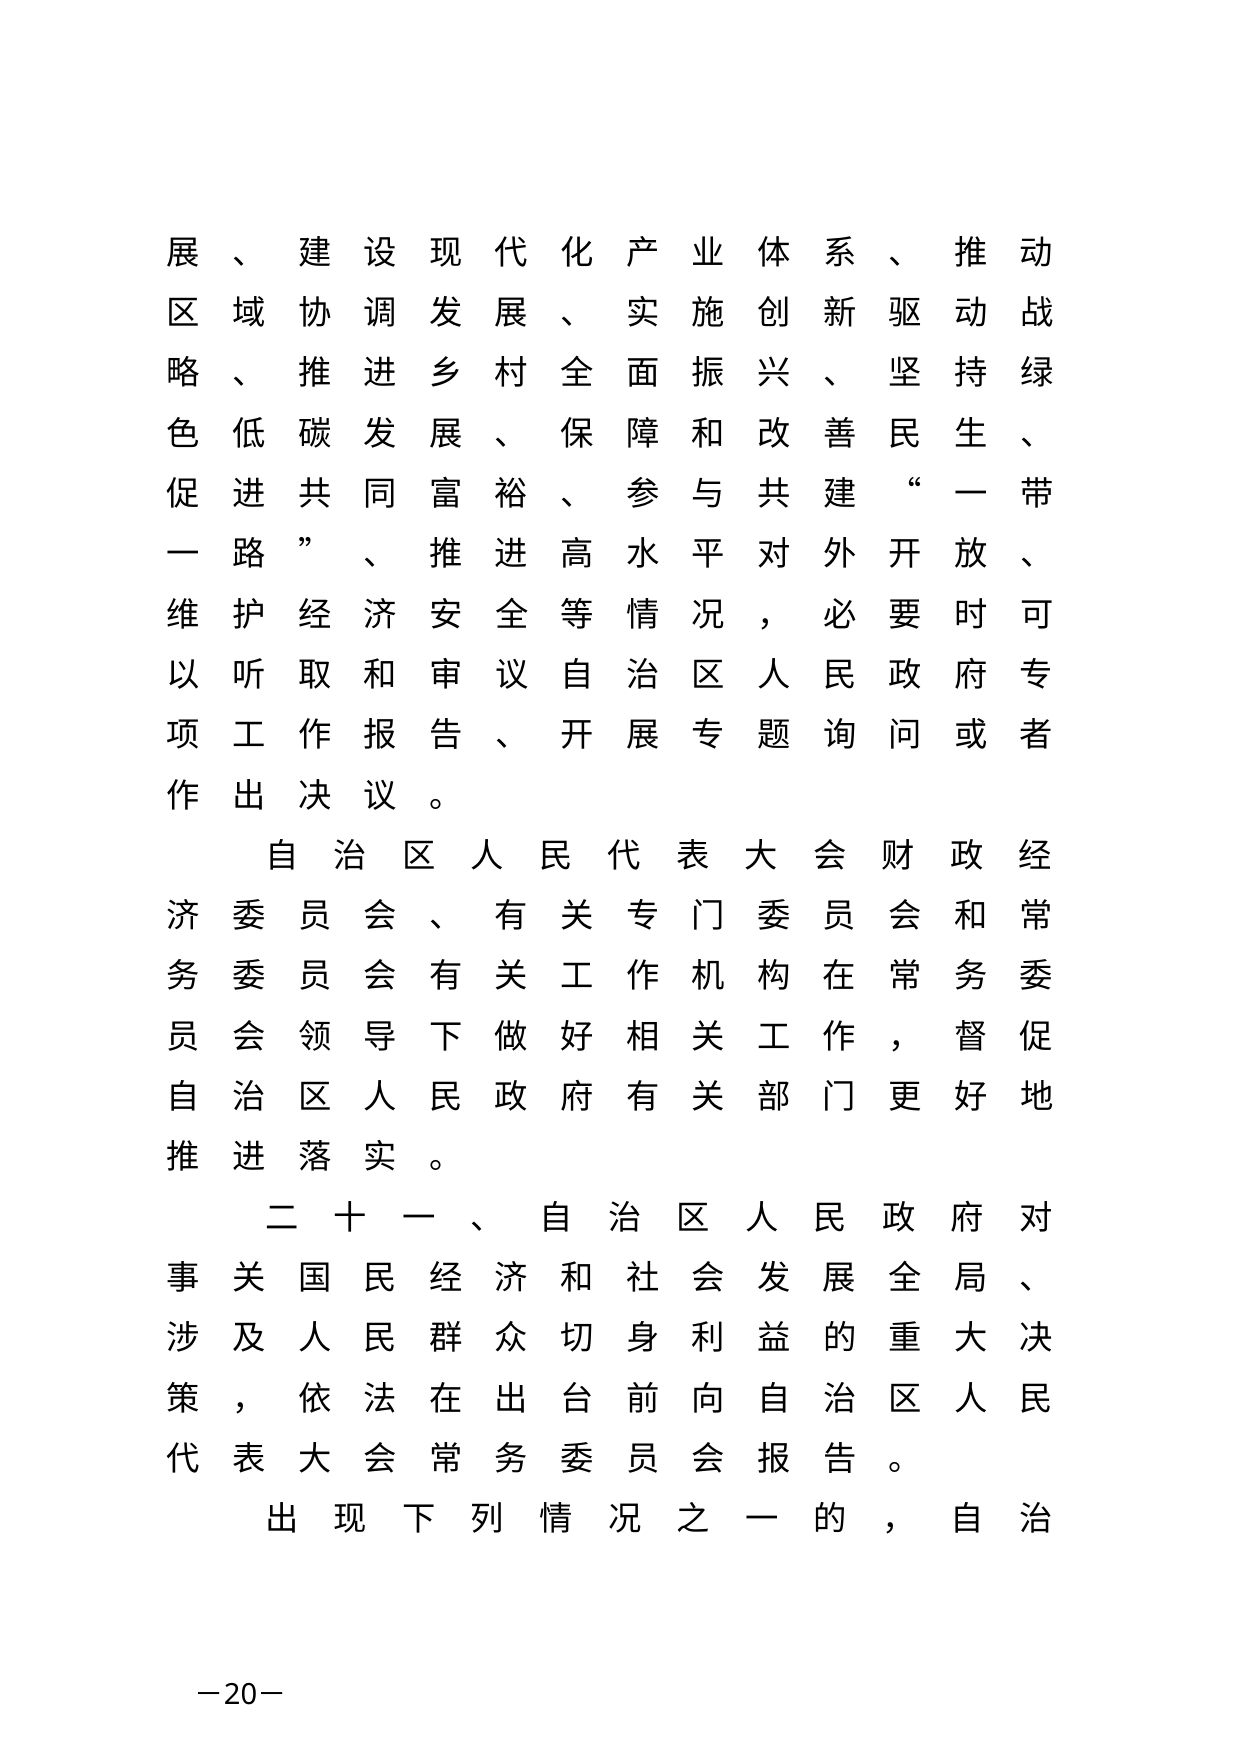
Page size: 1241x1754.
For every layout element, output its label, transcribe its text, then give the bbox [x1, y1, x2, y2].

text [167, 219, 1085, 823]
text 二十一、自治区人民政府对事关国民经济和社会发展全局、涉及人民群众切身利益的重大决策，依法在出台前向自治区人民代表大会常务委员会报告。 [167, 1184, 1085, 1486]
text 自治区人民代表大会财政经济委员会、有关专门委员会和常务委员会有关工作机构在常务委员会领导下做好相关工作，督促自治区人民政府有关部门更好地推进落实。 [167, 823, 1085, 1184]
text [167, 1486, 1085, 1546]
